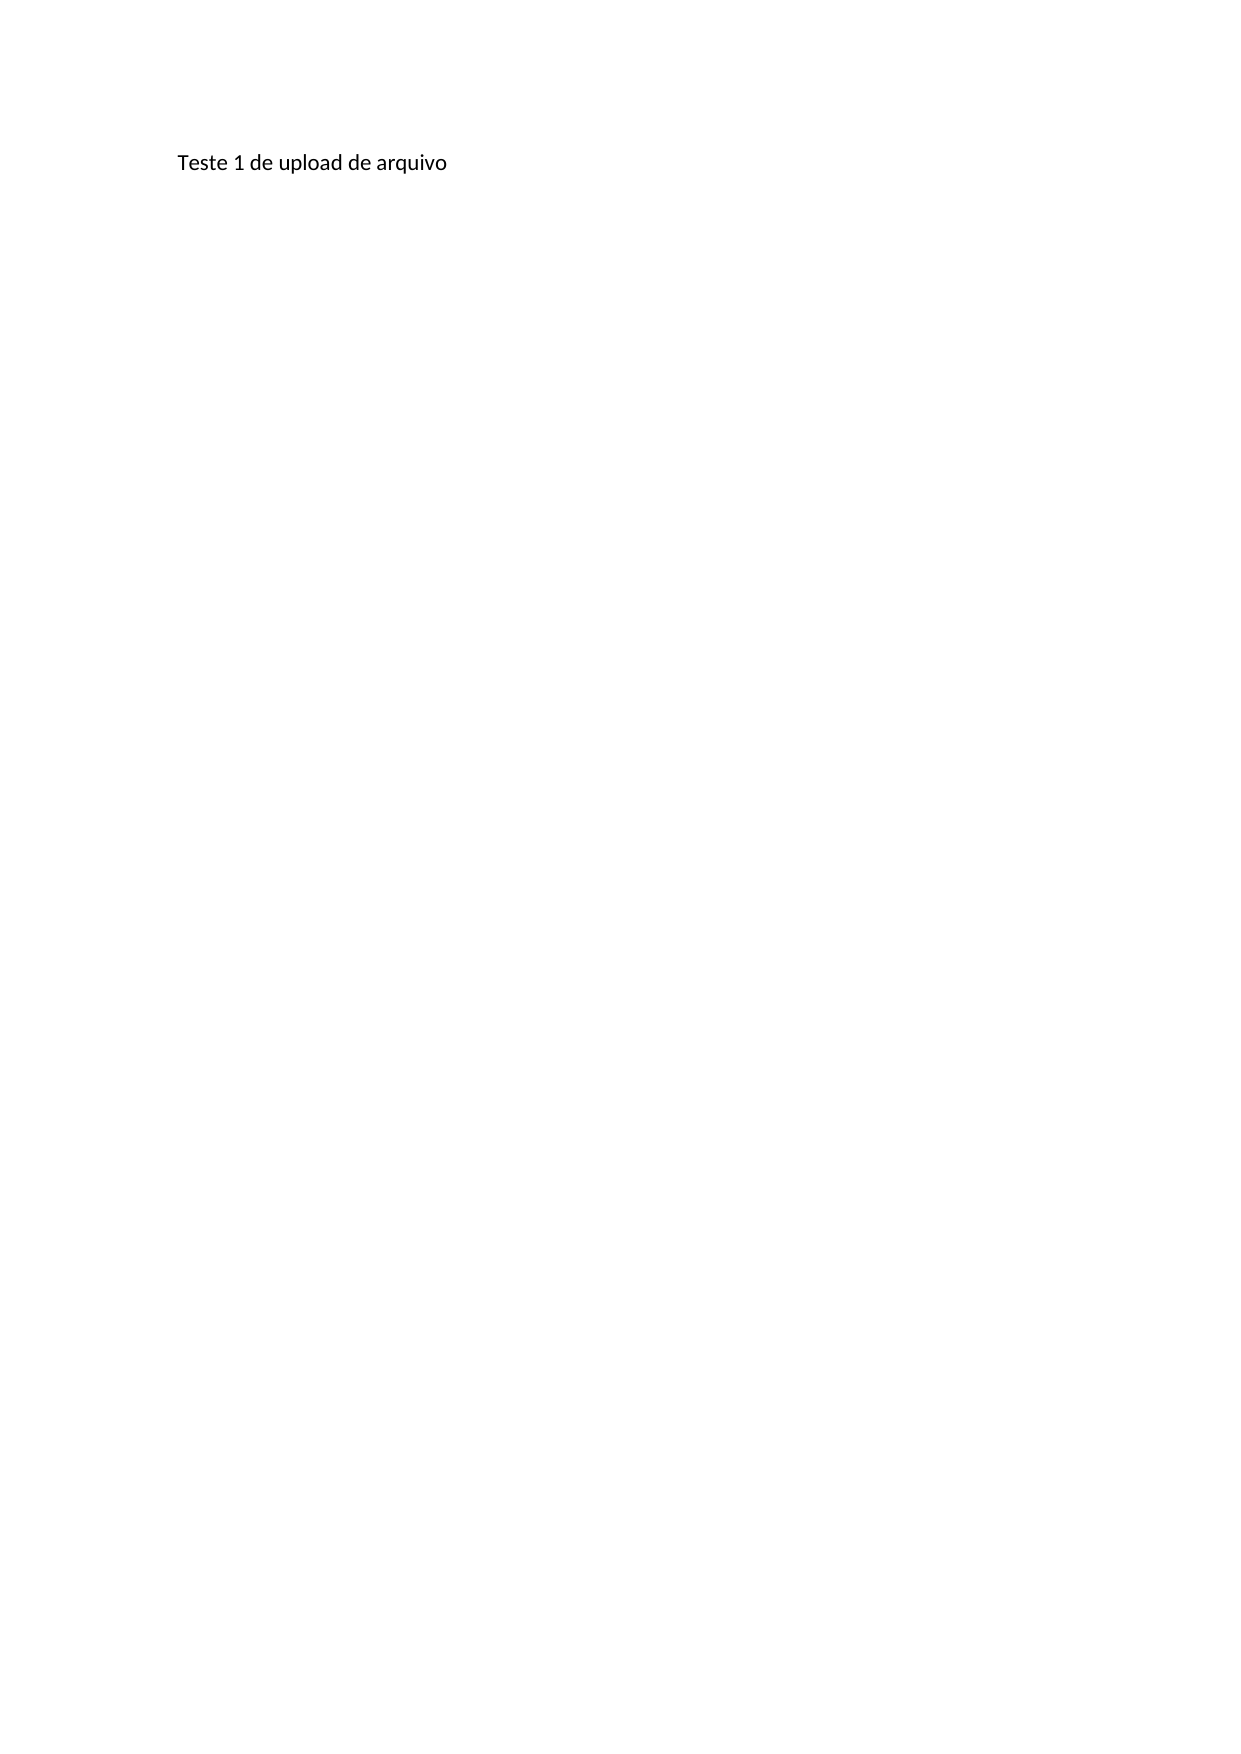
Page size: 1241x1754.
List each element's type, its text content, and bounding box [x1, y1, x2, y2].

text Teste 1 de upload de arquivo [177, 148, 1063, 176]
